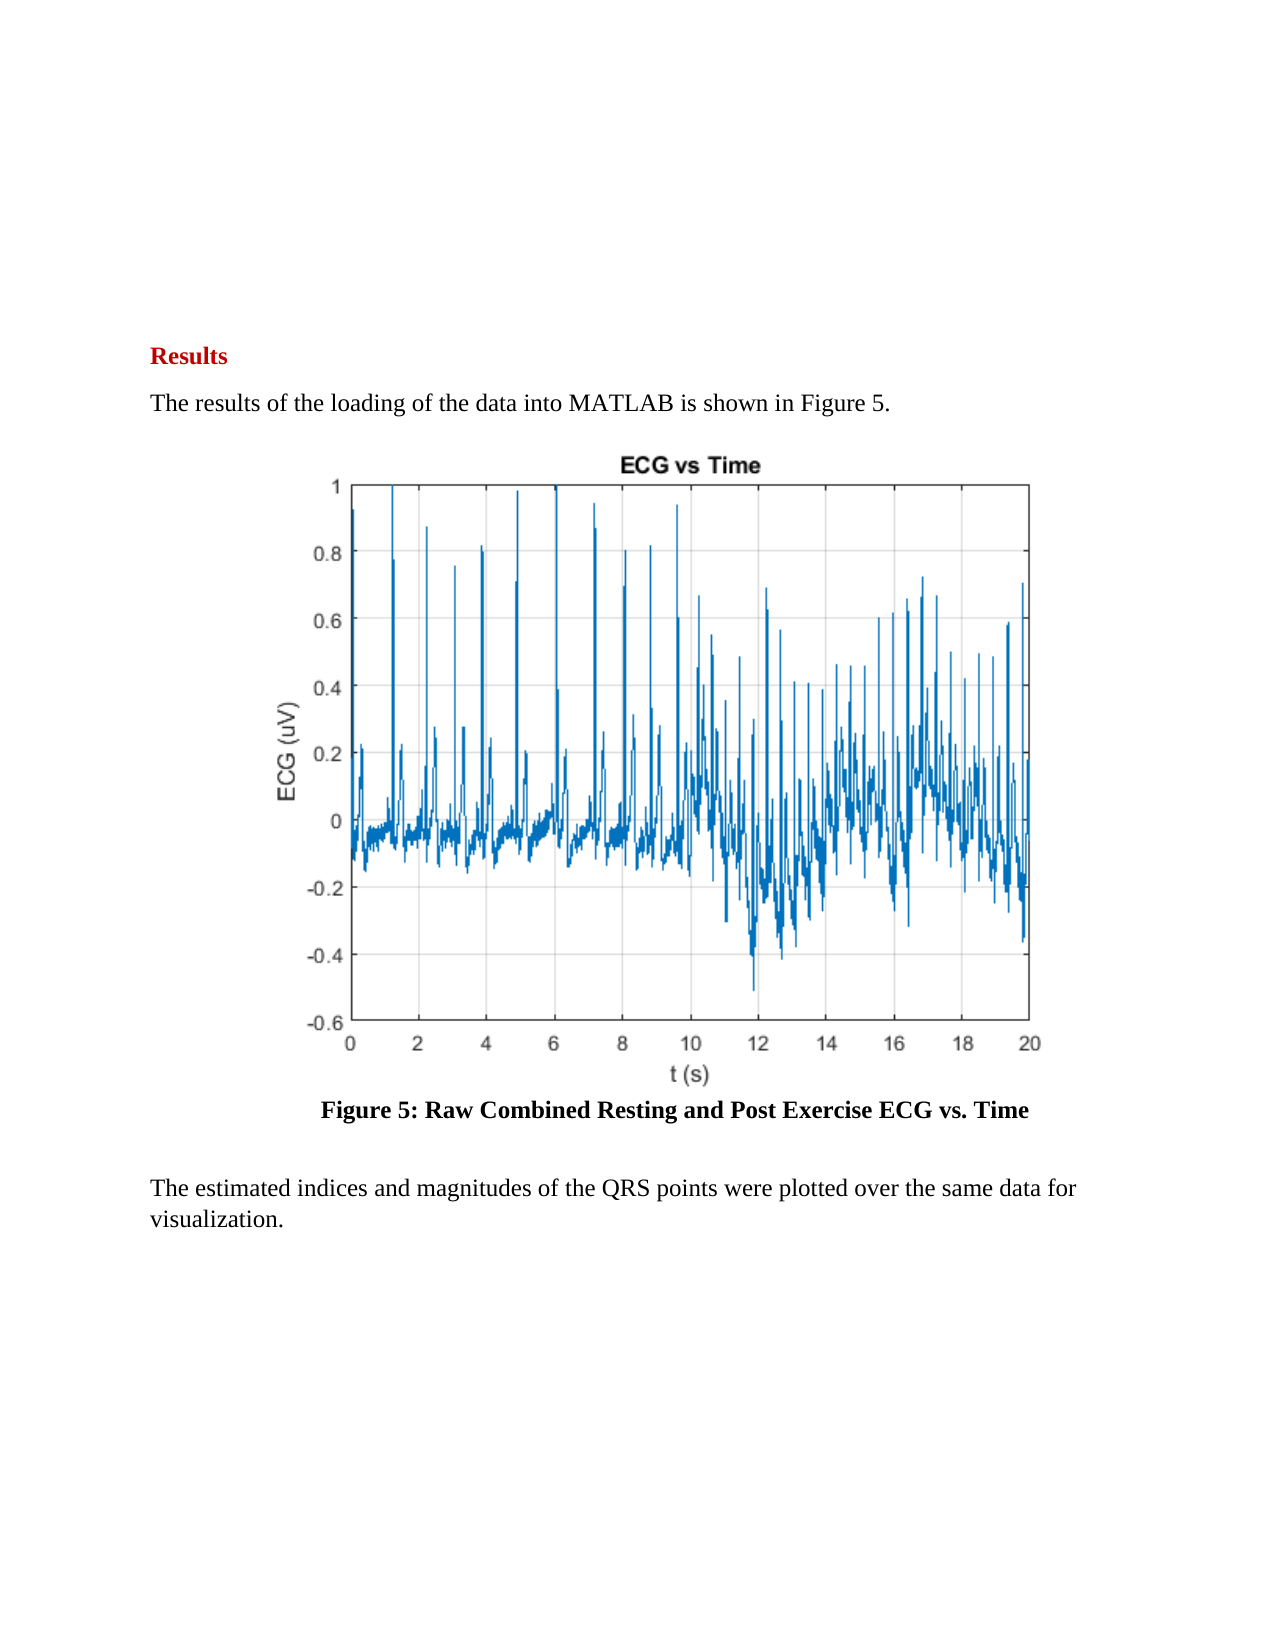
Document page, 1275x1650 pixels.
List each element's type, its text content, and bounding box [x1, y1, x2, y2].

text The results of the loading of the data into MATLAB is shown in Figure 5. [150, 388, 1125, 417]
text The estimated indices and magnitudes of the QRS points were plotted over the same data for visualization. [150, 1173, 1125, 1233]
picture [237, 436, 1113, 1093]
list Figure 5: Raw Combined Resting and Post Exercise ECG vs. Time [225, 1095, 1125, 1123]
text Results [150, 341, 1125, 369]
